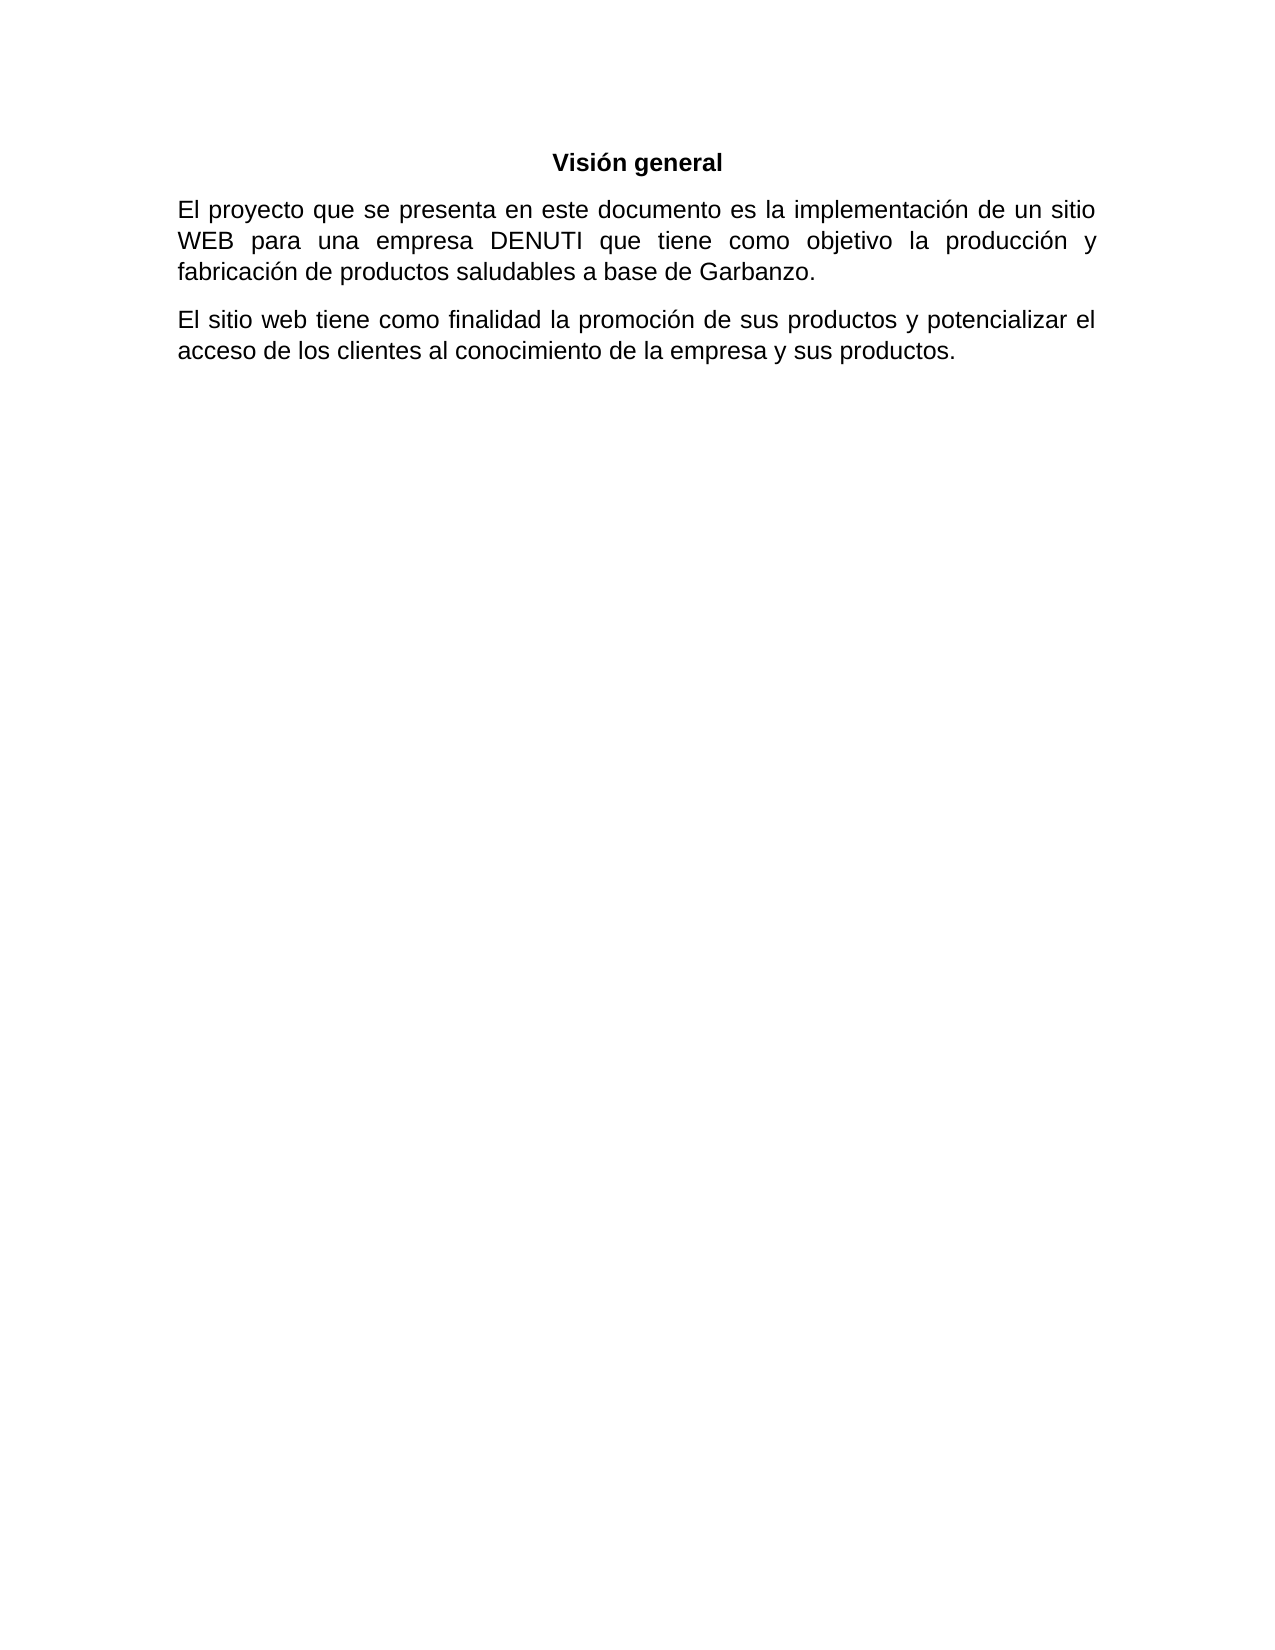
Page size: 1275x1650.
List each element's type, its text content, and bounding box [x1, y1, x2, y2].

text El sitio web tiene como finalidad la promoción de sus productos y potencializar el acceso de los clientes al conocimiento de la empresa y sus productos. [177, 305, 1098, 365]
text El proyecto que se presenta en este documento es la implementación de un sitio WEB para una empresa DENUTI que tiene como objetivo la producción y fabricación de productos saludables a base de Garbanzo. [177, 195, 1098, 286]
text Visión general [177, 148, 1098, 176]
